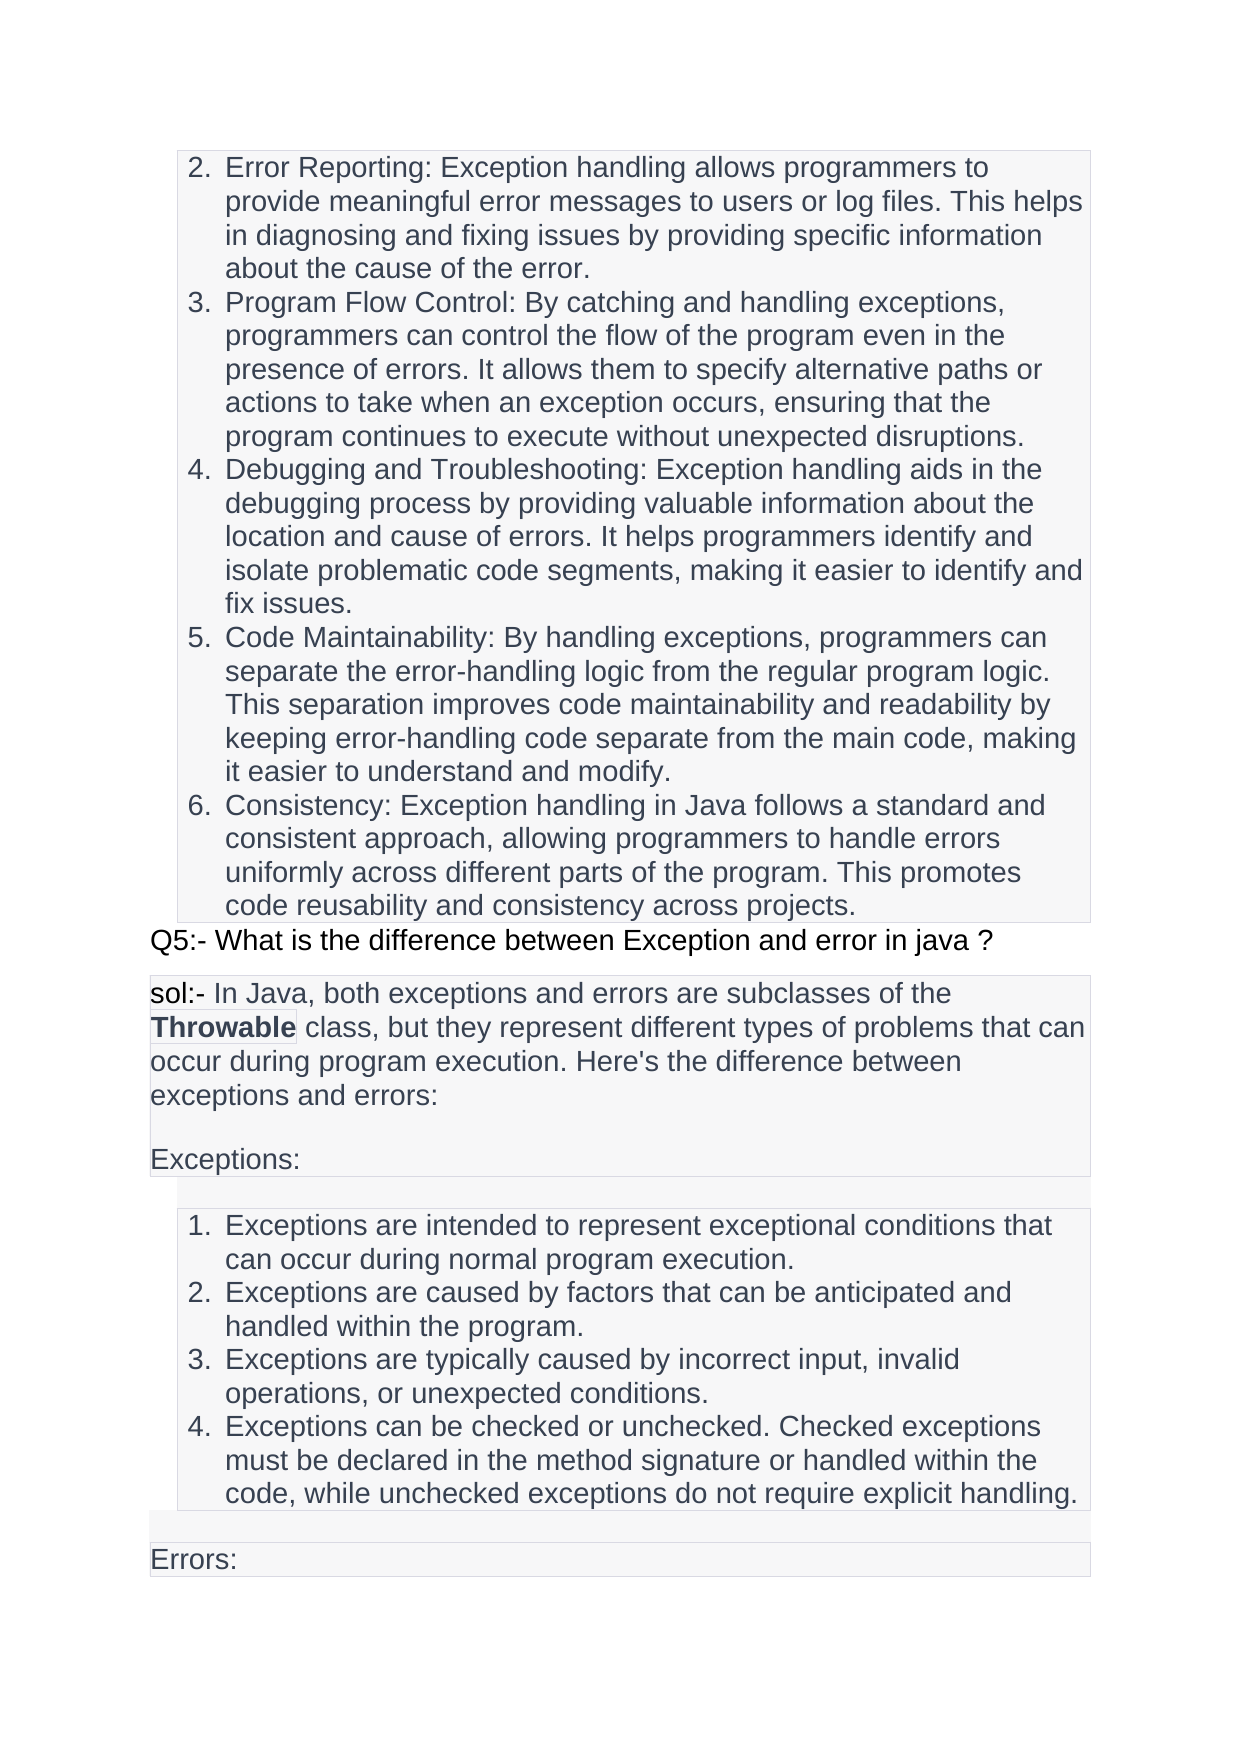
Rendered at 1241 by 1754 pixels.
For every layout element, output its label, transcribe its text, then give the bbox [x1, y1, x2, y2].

text Exceptions: [151, 1142, 1090, 1176]
text Errors: [151, 1543, 1090, 1576]
text Q5:- What is the difference between Exception and error in java ? [150, 922, 1090, 956]
list Exceptions are intended to represent exceptional conditions that can occur during normal program execution. [178, 1209, 1090, 1275]
list Exceptions can be checked or unchecked. Checked exceptions must be declared in the method signature or handled within the code, while unchecked exceptions do not require explicit handling. [178, 1409, 1090, 1510]
list Consistency: Exception handling in Java follows a standard and consistent approach, allowing programmers to handle errors uniformly across different parts of the program. This promotes code reusability and consistency across projects. [178, 787, 1090, 922]
list Debugging and Troubleshooting: Exception handling aids in the debugging process by providing valuable information about the location and cause of errors. It helps programmers identify and isolate problematic code segments, making it easier to identify and fix issues. [178, 452, 1090, 619]
list Exceptions are caused by factors that can be anticipated and handled within the program. [178, 1275, 1090, 1342]
text sol:- In Java, both exceptions and errors are subclasses of the Throwable class, but they represent different types of problems that can occur during program execution. Here's the difference between exceptions and errors: [151, 976, 1090, 1111]
list Exceptions are typically caused by incorrect input, invalid operations, or unexpected conditions. [178, 1342, 1090, 1409]
list Error Reporting: Exception handling allows programmers to provide meaningful error messages to users or log files. This helps in diagnosing and fixing issues by providing specific information about the cause of the error. [178, 151, 1090, 284]
list Program Flow Control: By catching and handling exceptions, programmers can control the flow of the program even in the presence of errors. It allows them to specify alternative paths or actions to take when an exception occurs, ensuring that the program continues to execute without unexpected disruptions. [178, 284, 1090, 452]
list Code Maintainability: By handling exceptions, programmers can separate the error-handling logic from the regular program logic. This separation improves code maintainability and readability by keeping error-handling code separate from the main code, making it easier to understand and modify. [178, 619, 1090, 787]
